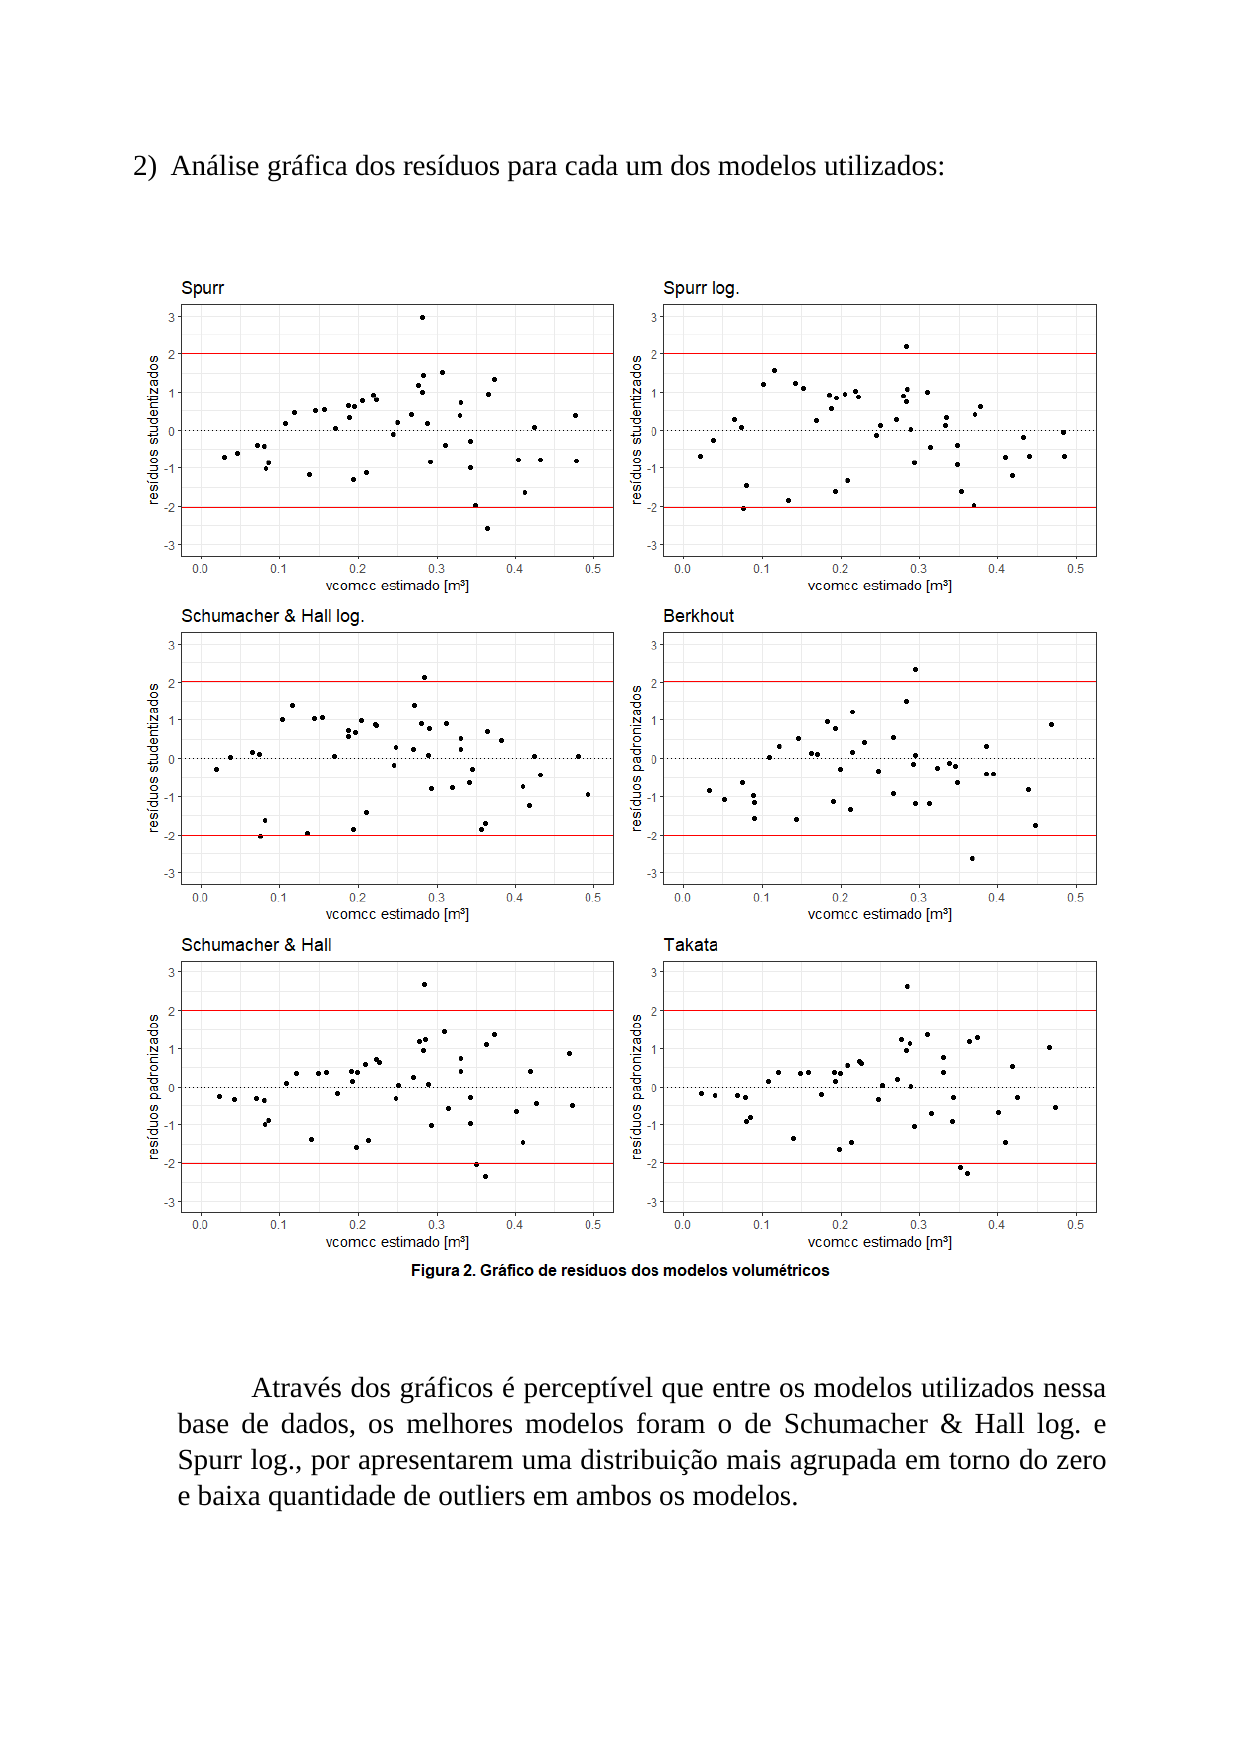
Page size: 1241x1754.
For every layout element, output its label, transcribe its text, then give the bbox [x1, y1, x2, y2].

list Análise gráfica dos resíduos para cada um dos modelos utilizados: [133, 148, 1107, 181]
text Através dos gráficos é perceptível que entre os modelos utilizados nessa base de dados, os melhores modelos foram o de Schumacher & Hall log. e Spurr log., por apresentarem uma distribuição mais agrupada em torno do zero e baixa quantidade de outliers em ambos os modelos. [177, 1370, 1107, 1512]
picture [138, 272, 1103, 1279]
